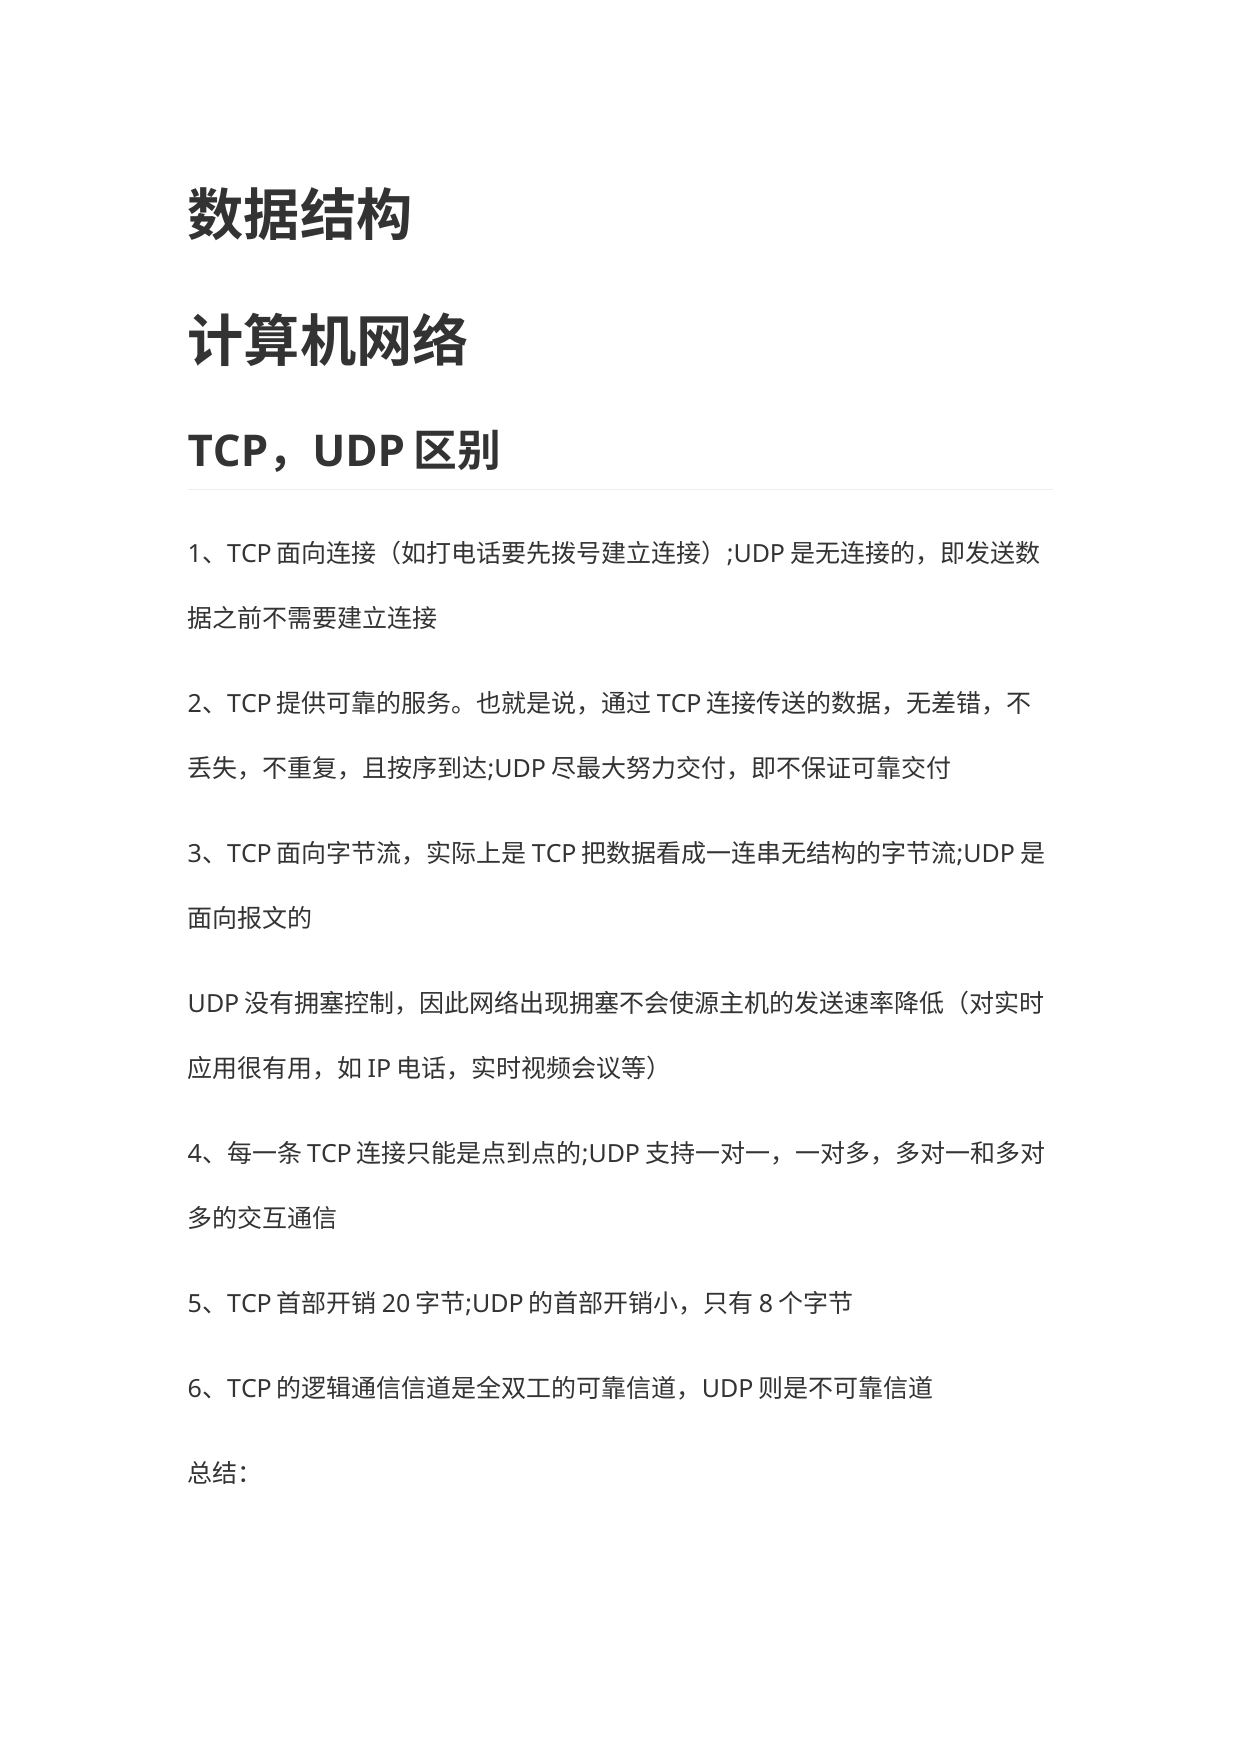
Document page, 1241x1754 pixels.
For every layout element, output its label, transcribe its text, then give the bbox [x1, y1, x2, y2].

text UDP没有拥塞控制，因此网络出现拥塞不会使源主机的发送速率降低（对实时应用很有用，如IP电话，实时视频会议等） [187, 969, 1053, 1099]
text 2、TCP提供可靠的服务。也就是说，通过TCP连接传送的数据，无差错，不丢失，不重复，且按序到达;UDP尽最大努力交付，即不保证可靠交付 [187, 669, 1053, 799]
text 1、TCP面向连接（如打电话要先拨号建立连接）;UDP是无连接的，即发送数据之前不需要建立连接 [187, 519, 1053, 649]
text 3、TCP面向字节流，实际上是TCP把数据看成一连串无结构的字节流;UDP是面向报文的 [187, 819, 1053, 949]
text 数据结构 [187, 162, 1053, 259]
text 4、每一条TCP连接只能是点到点的;UDP支持一对一，一对多，多对一和多对多的交互通信 [187, 1119, 1053, 1249]
text 6、TCP的逻辑通信信道是全双工的可靠信道，UDP则是不可靠信道 [187, 1354, 1053, 1419]
text 计算机网络 [187, 289, 1053, 386]
text 5、TCP首部开销20字节;UDP的首部开销小，只有8个字节 [187, 1269, 1053, 1334]
text TCP，UDP区别 [187, 415, 1053, 490]
text 总结： [187, 1439, 1053, 1504]
